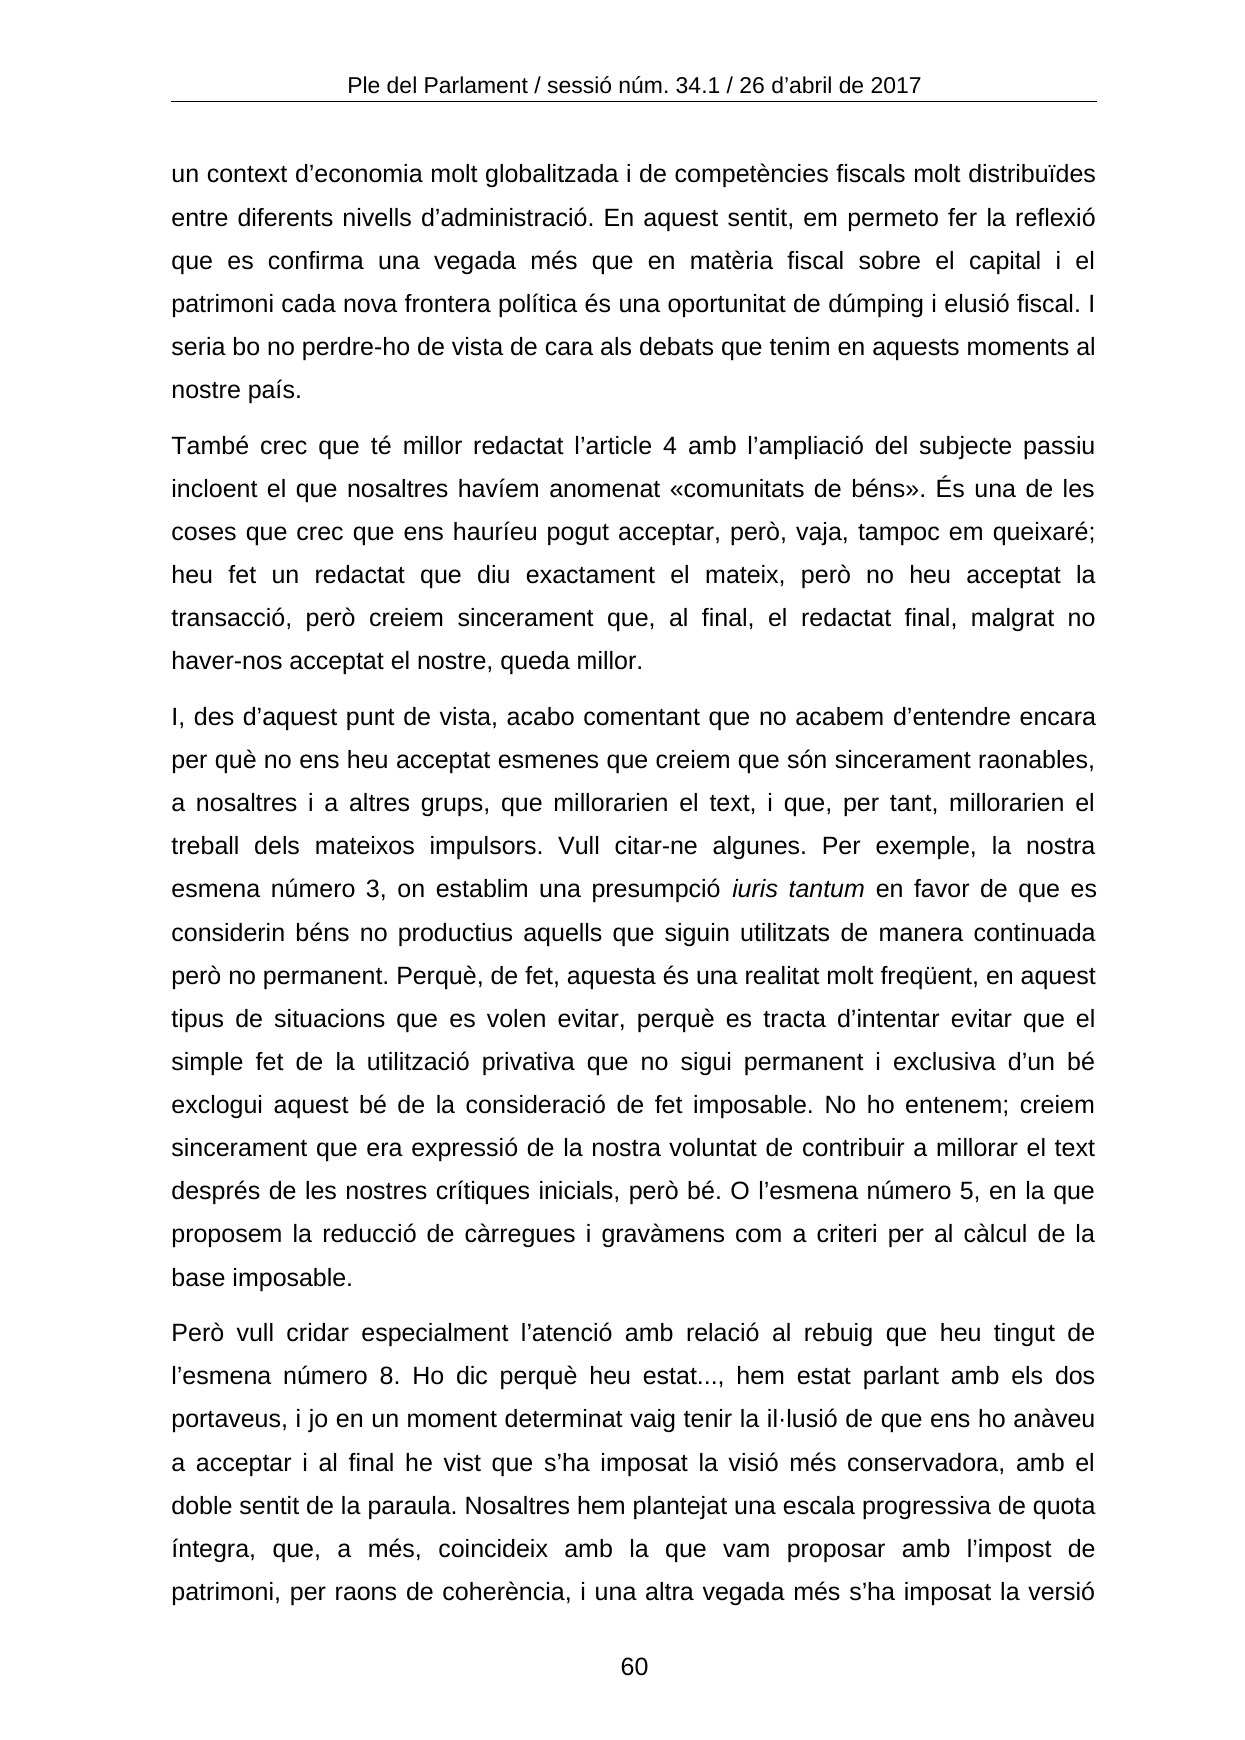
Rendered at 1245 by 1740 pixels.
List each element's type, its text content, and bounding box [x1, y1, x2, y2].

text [171, 1318, 1097, 1606]
text I, des d’aquest punt de vista, acabo comentant que no acabem d’entendre encara per què no ens heu acceptat esmenes que creiem que són sincerament raonables, a nosaltres i a altres grups, que millorarien el text, i que, per tant, millorarien el treball dels mateixos impulsors. Vull citar-ne algunes. Per exemple, la nostra esmena número 3, on establim una presumpció iuris tantum en favor de que es considerin béns no productius aquells que siguin utilitzats de manera continuada però no permanent. Perquè, de fet, aquesta és una realitat molt freqüent, en aquest tipus de situacions que es volen evitar, perquè es tracta d’intentar evitar que el simple fet de la utilització privativa que no sigui permanent i exclusiva d’un bé exclogui aquest bé de la consideració de fet imposable. No ho entenem; creiem sincerament que era expressió de la nostra voluntat de contribuir a millorar el text després de les nostres crítiques inicials, però bé. O l’esmena número 5, en la que proposem la reducció de càrregues i gravàmens com a criteri per al càlcul de la base imposable. [171, 702, 1097, 1291]
text També crec que té millor redactat l’article 4 amb l’ampliació del subjecte passiu incloent el que nosaltres havíem anomenat «comunitats de béns». És una de les coses que crec que ens hauríeu pogut acceptar, però, vaja, tampoc em queixaré; heu fet un redactat que diu exactament el mateix, però no heu acceptat la transacció, però creiem sincerament que, al final, el redactat final, malgrat no haver-nos acceptat el nostre, queda millor. [171, 431, 1097, 675]
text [171, 159, 1097, 404]
